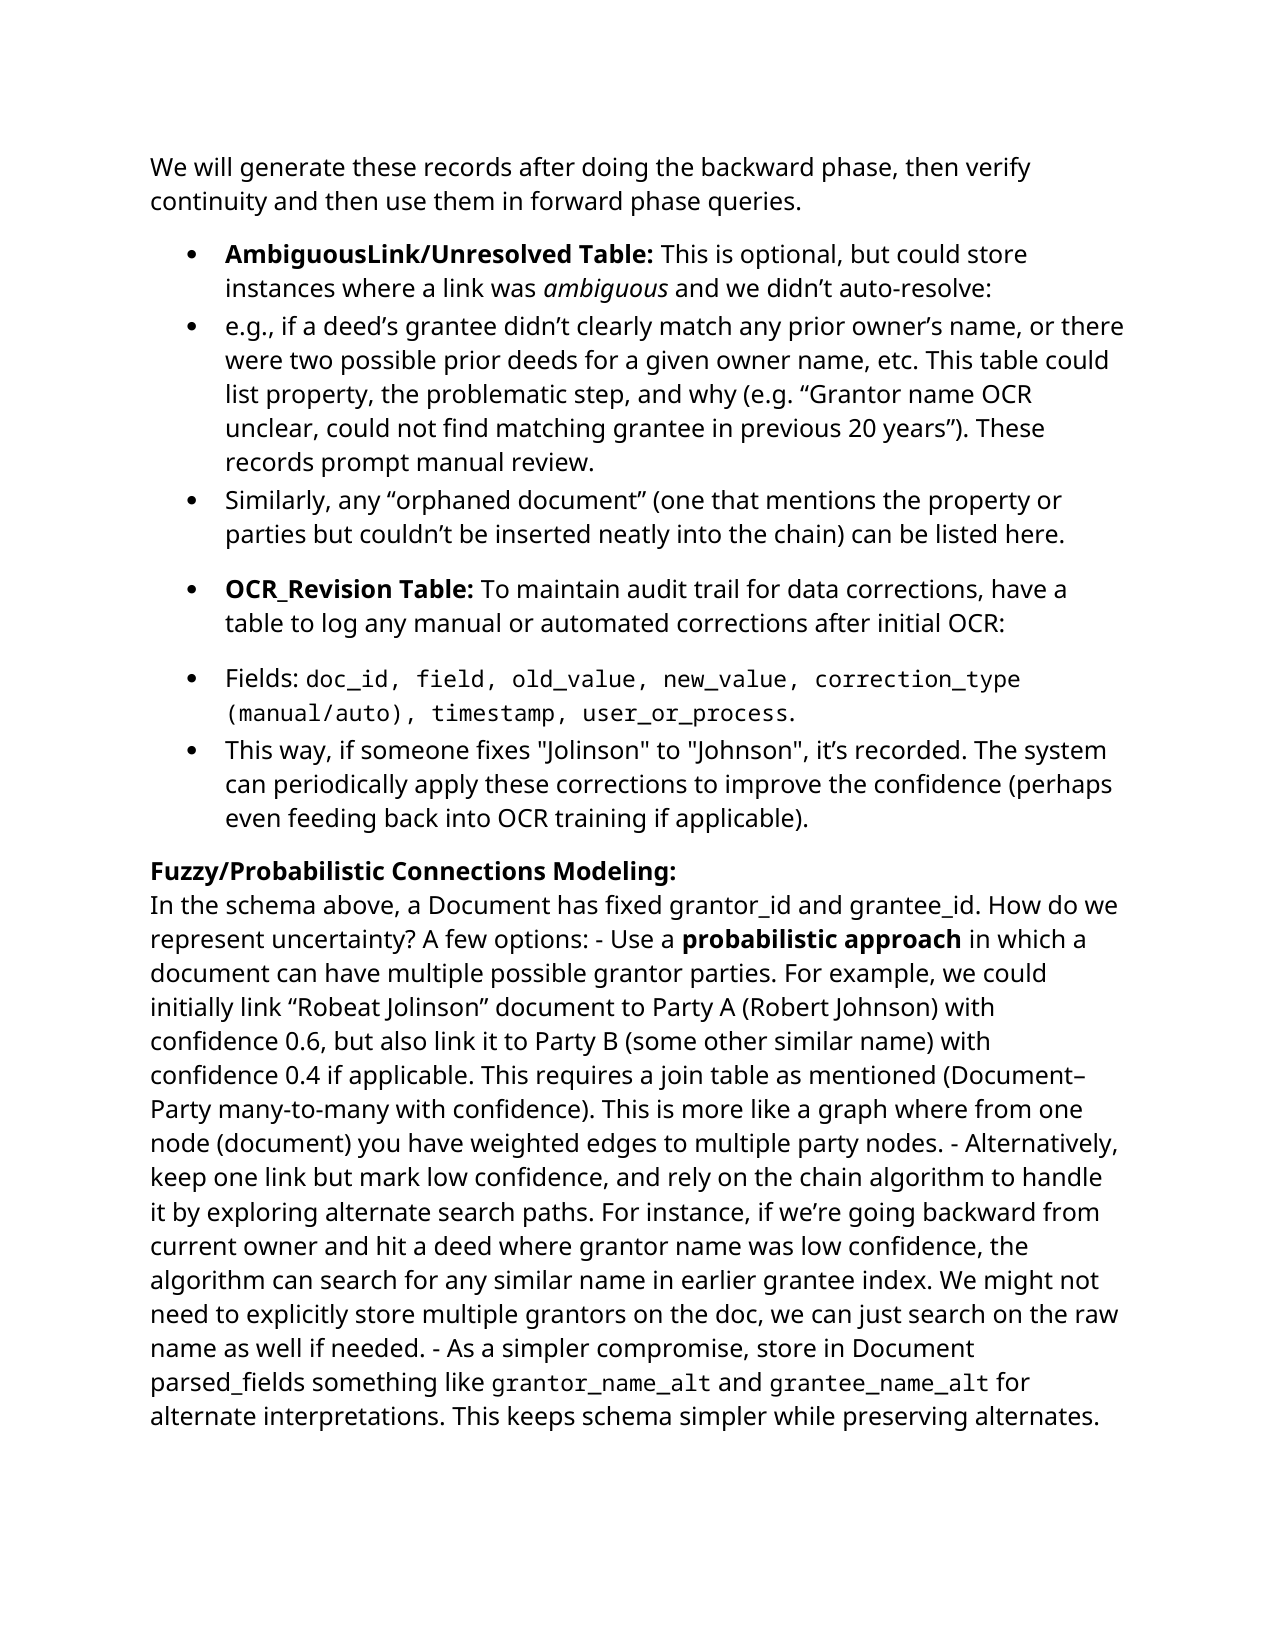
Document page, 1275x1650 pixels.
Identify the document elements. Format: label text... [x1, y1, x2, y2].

text We will generate these records after doing the backward phase, then verify continuity and then use them in forward phase queries. [150, 150, 1125, 218]
list OCR_Revision Table: To maintain audit trail for data corrections, have a table to log any manual or automated corrections after initial OCR: [187, 572, 1125, 640]
list This way, if someone fixes "Jolinson" to "Johnson", it’s recorded. The system can periodically apply these corrections to improve the confidence (perhaps even feeding back into OCR training if applicable). [187, 733, 1125, 835]
list Similarly, any “orphaned document” (one that mentions the property or parties but couldn’t be inserted neatly into the chain) can be listed here. [187, 483, 1125, 551]
list AmbiguousLink/Unresolved Table: This is optional, but could store instances where a link was ambiguous and we didn’t auto-resolve: [187, 237, 1125, 305]
list Fields: doc_id, field, old_value, new_value, correction_type (manual/auto), timestamp, user_or_process. [187, 661, 1125, 729]
list e.g., if a deed’s grantee didn’t clearly match any prior owner’s name, or there were two possible prior deeds for a given owner name, etc. This table could list property, the problematic step, and why (e.g. “Grantor name OCR unclear, could not find matching grantee in previous 20 years”). These records prompt manual review. [187, 309, 1125, 479]
text Fuzzy/Probabilistic Connections Modeling: In the schema above, a Document has fixed grantor_id and grantee_id. How do we represent uncertainty? A few options: - Use a probabilistic approach in which a document can have multiple possible grantor parties. For example, we could initially link “Robeat Jolinson” document to Party A (Robert Johnson) with confidence 0.6, but also link it to Party B (some other similar name) with confidence 0.4 if applicable. This requires a join table as mentioned (Document–Party many-to-many with confidence). This is more like a graph where from one node (document) you have weighted edges to multiple party nodes. - Alternatively, keep one link but mark low confidence, and rely on the chain algorithm to handle it by exploring alternate search paths. For instance, if we’re going backward from current owner and hit a deed where grantor name was low confidence, the algorithm can search for any similar name in earlier grantee index. We might not need to explicitly store multiple grantors on the doc, we can just search on the raw name as well if needed. - As a simpler compromise, store in Document parsed_fields something like grantor_name_alt and grantee_name_alt for alternate interpretations. This keeps schema simpler while preserving alternates. [150, 853, 1125, 1433]
